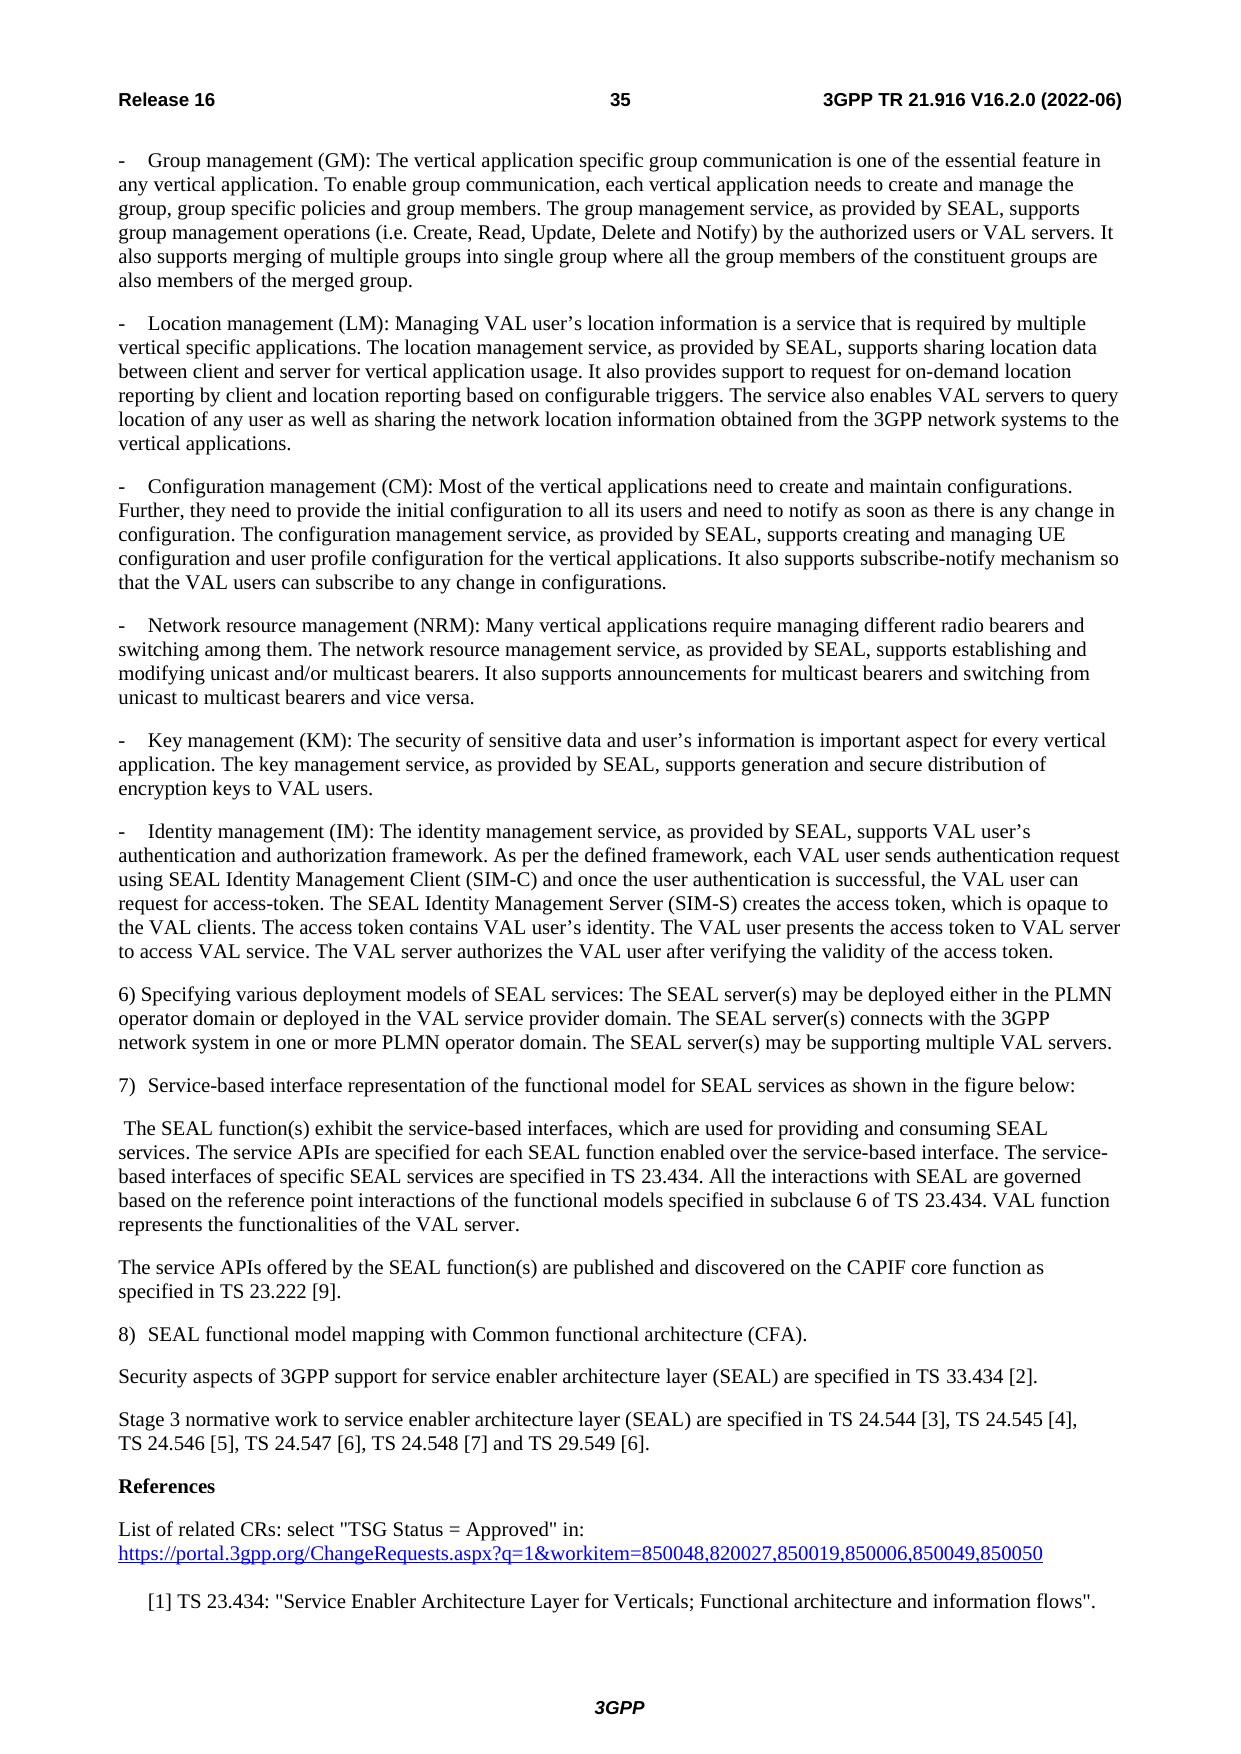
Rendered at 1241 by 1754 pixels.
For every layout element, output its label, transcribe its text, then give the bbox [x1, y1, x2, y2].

text - Group management (GM): The vertical application specific group communication is one of the essential feature in any vertical application. To enable group communication, each vertical application needs to create and manage the group, group specific policies and group members. The group management service, as provided by SEAL, supports group management operations (i.e. Create, Read, Update, Delete and Notify) by the authorized users or VAL servers. It also supports merging of multiple groups into single group where all the group members of the constituent groups are also members of the merged group. [118, 147, 1122, 292]
text [1] TS 23.434: "Service Enabler Architecture Layer for Verticals; Functional architecture and information flows". [148, 1589, 1122, 1613]
text 8) SEAL functional model mapping with Common functional architecture (CFA). [118, 1322, 1122, 1346]
text List of related CRs: select "TSG Status = Approved" in: https://portal.3gpp.org/ChangeRequests.aspx?q=1&workitem=850048,820027,850019,850006,850049,850050 [118, 1517, 1122, 1565]
text The service APIs offered by the SEAL function(s) are published and discovered on the CAPIF core function as specified in TS 23.222 [9]. [118, 1255, 1122, 1303]
text - Key management (KM): The security of sensitive data and user’s information is important aspect for every vertical application. The key management service, as provided by SEAL, supports generation and secure distribution of encryption keys to VAL users. [118, 728, 1122, 800]
text Security aspects of 3GPP support for service enabler architecture layer (SEAL) are specified in TS 33.434 [2]. [118, 1364, 1122, 1388]
text 7) Service-based interface representation of the functional model for SEAL services as shown in the figure below: [118, 1073, 1122, 1097]
text References [118, 1474, 1122, 1498]
text - Identity management (IM): The identity management service, as provided by SEAL, supports VAL user’s authentication and authorization framework. As per the defined framework, each VAL user sends authentication request using SEAL Identity Management Client (SIM-C) and once the user authentication is successful, the VAL user can request for access-token. The SEAL Identity Management Server (SIM-S) creates the access token, which is opaque to the VAL clients. The access token contains VAL user’s identity. The VAL user presents the access token to VAL server to access VAL service. The VAL server authorizes the VAL user after verifying the validity of the access token. [118, 819, 1122, 963]
text - Configuration management (CM): Most of the vertical applications need to create and maintain configurations. Further, they need to provide the initial configuration to all its users and need to notify as soon as there is any change in configuration. The configuration management service, as provided by SEAL, supports creating and managing UE configuration and user profile configuration for the vertical applications. It also supports subscribe-notify mechanism so that the VAL users can subscribe to any change in configurations. [118, 474, 1122, 594]
text 6) Specifying various deployment models of SEAL services: The SEAL server(s) may be deployed either in the PLMN operator domain or deployed in the VAL service provider domain. The SEAL server(s) connects with the 3GPP network system in one or more PLMN operator domain. The SEAL server(s) may be supporting multiple VAL servers. [118, 982, 1122, 1054]
text The SEAL function(s) exhibit the service-based interfaces, which are used for providing and consuming SEAL services. The service APIs are specified for each SEAL function enabled over the service-based interface. The service-based interfaces of specific SEAL services are specified in TS 23.434. All the interactions with SEAL are governed based on the reference point interactions of the functional models specified in subclause 6 of TS 23.434. VAL function represents the functionalities of the VAL server. [118, 1116, 1122, 1236]
text - Network resource management (NRM): Many vertical applications require managing different radio bearers and switching among them. The network resource management service, as provided by SEAL, supports establishing and modifying unicast and/or multicast bearers. It also supports announcements for multicast bearers and switching from unicast to multicast bearers and vice versa. [118, 613, 1122, 709]
text Stage 3 normative work to service enabler architecture layer (SEAL) are specified in TS 24.544 [3], TS 24.545 [4], TS 24.546 [5], TS 24.547 [6], TS 24.548 [7] and TS 29.549 [6]. [118, 1407, 1122, 1455]
text - Location management (LM): Managing VAL user’s location information is a service that is required by multiple vertical specific applications. The location management service, as provided by SEAL, supports sharing location data between client and server for vertical application usage. It also provides support to request for on-demand location reporting by client and location reporting based on configurable triggers. The service also enables VAL servers to query location of any user as well as sharing the network location information obtained from the 3GPP network systems to the vertical applications. [118, 311, 1122, 455]
